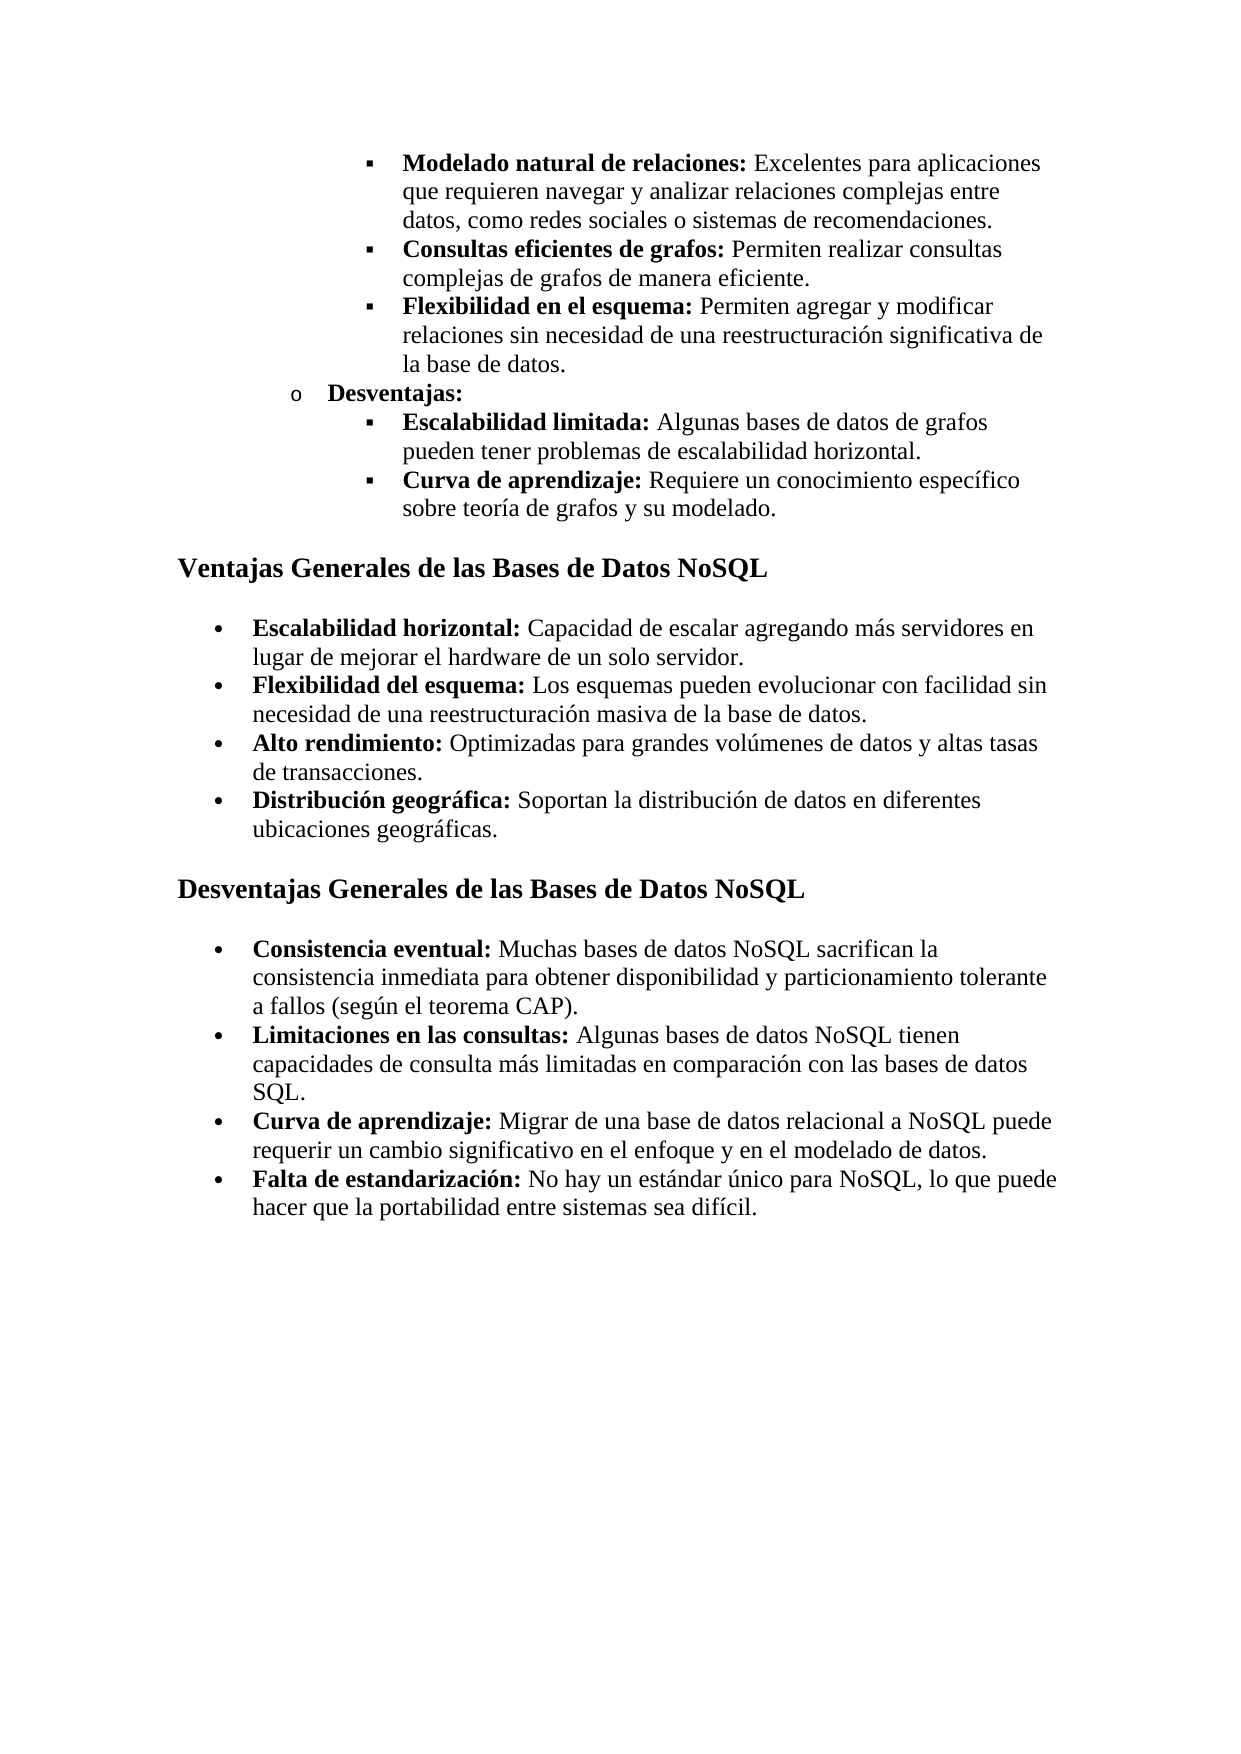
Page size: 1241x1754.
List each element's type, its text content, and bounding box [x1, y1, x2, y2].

list Consistencia eventual: Muchas bases de datos NoSQL sacrifican la consistencia inmediata para obtener disponibilidad y particionamiento tolerante a fallos (según el teorema CAP). [215, 934, 1063, 1020]
list Alto rendimiento: Optimizadas para grandes volúmenes de datos y altas tasas de transacciones. [215, 728, 1063, 785]
text Ventajas Generales de las Bases de Datos NoSQL [177, 551, 1063, 584]
list Modelado natural de relaciones: Excelentes para aplicaciones que requieren navegar y analizar relaciones complejas entre datos, como redes sociales o sistemas de recomendaciones. [365, 148, 1063, 234]
list Curva de aprendizaje: Migrar de una base de datos relacional a NoSQL puede requerir un cambio significativo en el enfoque y en el modelado de datos. [215, 1106, 1063, 1164]
list Curva de aprendizaje: Requiere un conocimiento específico sobre teoría de grafos y su modelado. [365, 465, 1063, 522]
list Flexibilidad del esquema: Los esquemas pueden evolucionar con facilidad sin necesidad de una reestructuración masiva de la base de datos. [215, 670, 1063, 728]
list Consultas eficientes de grafos: Permiten realizar consultas complejas de grafos de manera eficiente. [365, 234, 1063, 291]
list Desventajas: [290, 378, 1063, 407]
list Flexibilidad en el esquema: Permiten agregar y modificar relaciones sin necesidad de una reestructuración significativa de la base de datos. [365, 291, 1063, 378]
list Falta de estandarización: No hay un estándar único para NoSQL, lo que puede hacer que la portabilidad entre sistemas sea difícil. [215, 1164, 1063, 1221]
text Desventajas Generales de las Bases de Datos NoSQL [177, 872, 1063, 904]
list Limitaciones en las consultas: Algunas bases de datos NoSQL tienen capacidades de consulta más limitadas en comparación con las bases de datos SQL. [215, 1020, 1063, 1106]
list Escalabilidad limitada: Algunas bases de datos de grafos pueden tener problemas de escalabilidad horizontal. [365, 407, 1063, 465]
list Distribución geográfica: Soportan la distribución de datos en diferentes ubicaciones geográficas. [215, 785, 1063, 843]
list Escalabilidad horizontal: Capacidad de escalar agregando más servidores en lugar de mejorar el hardware de un solo servidor. [215, 613, 1063, 670]
